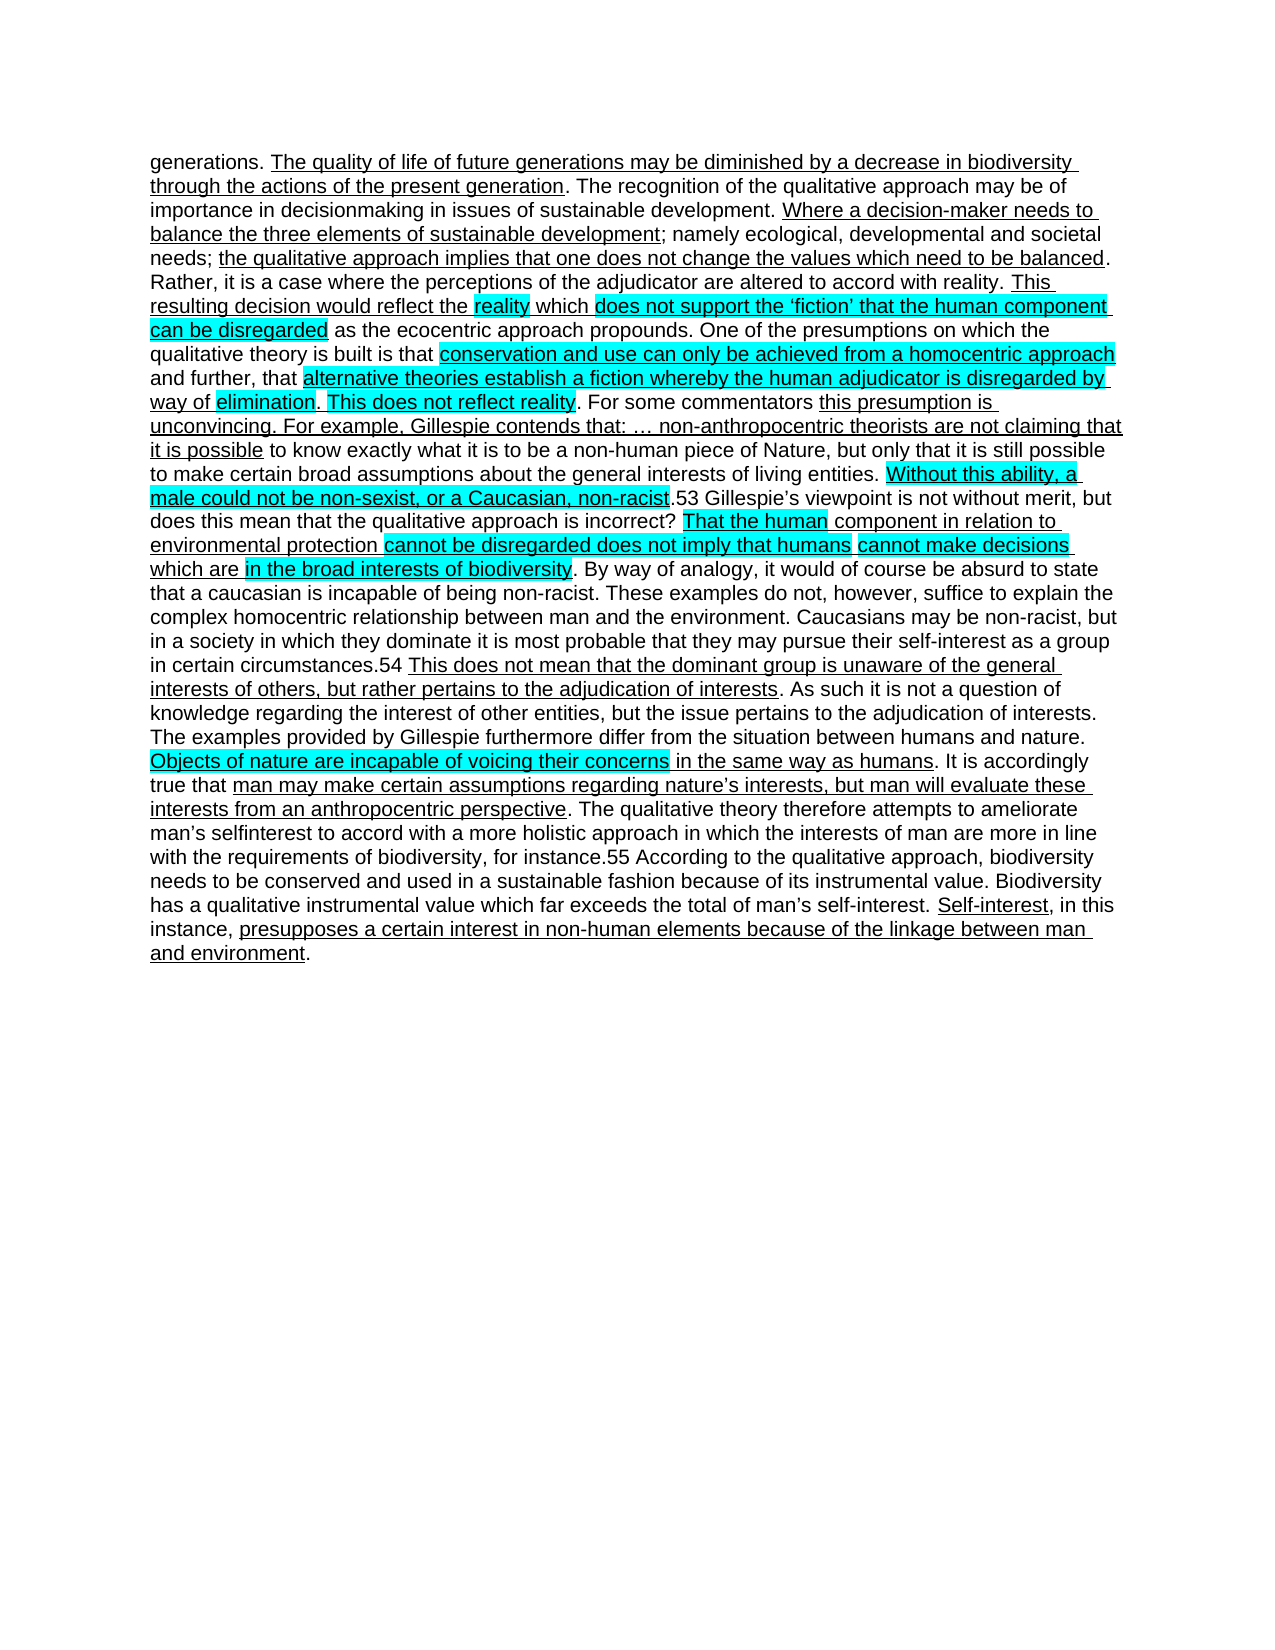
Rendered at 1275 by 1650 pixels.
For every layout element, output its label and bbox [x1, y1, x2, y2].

text [150, 150, 1125, 964]
